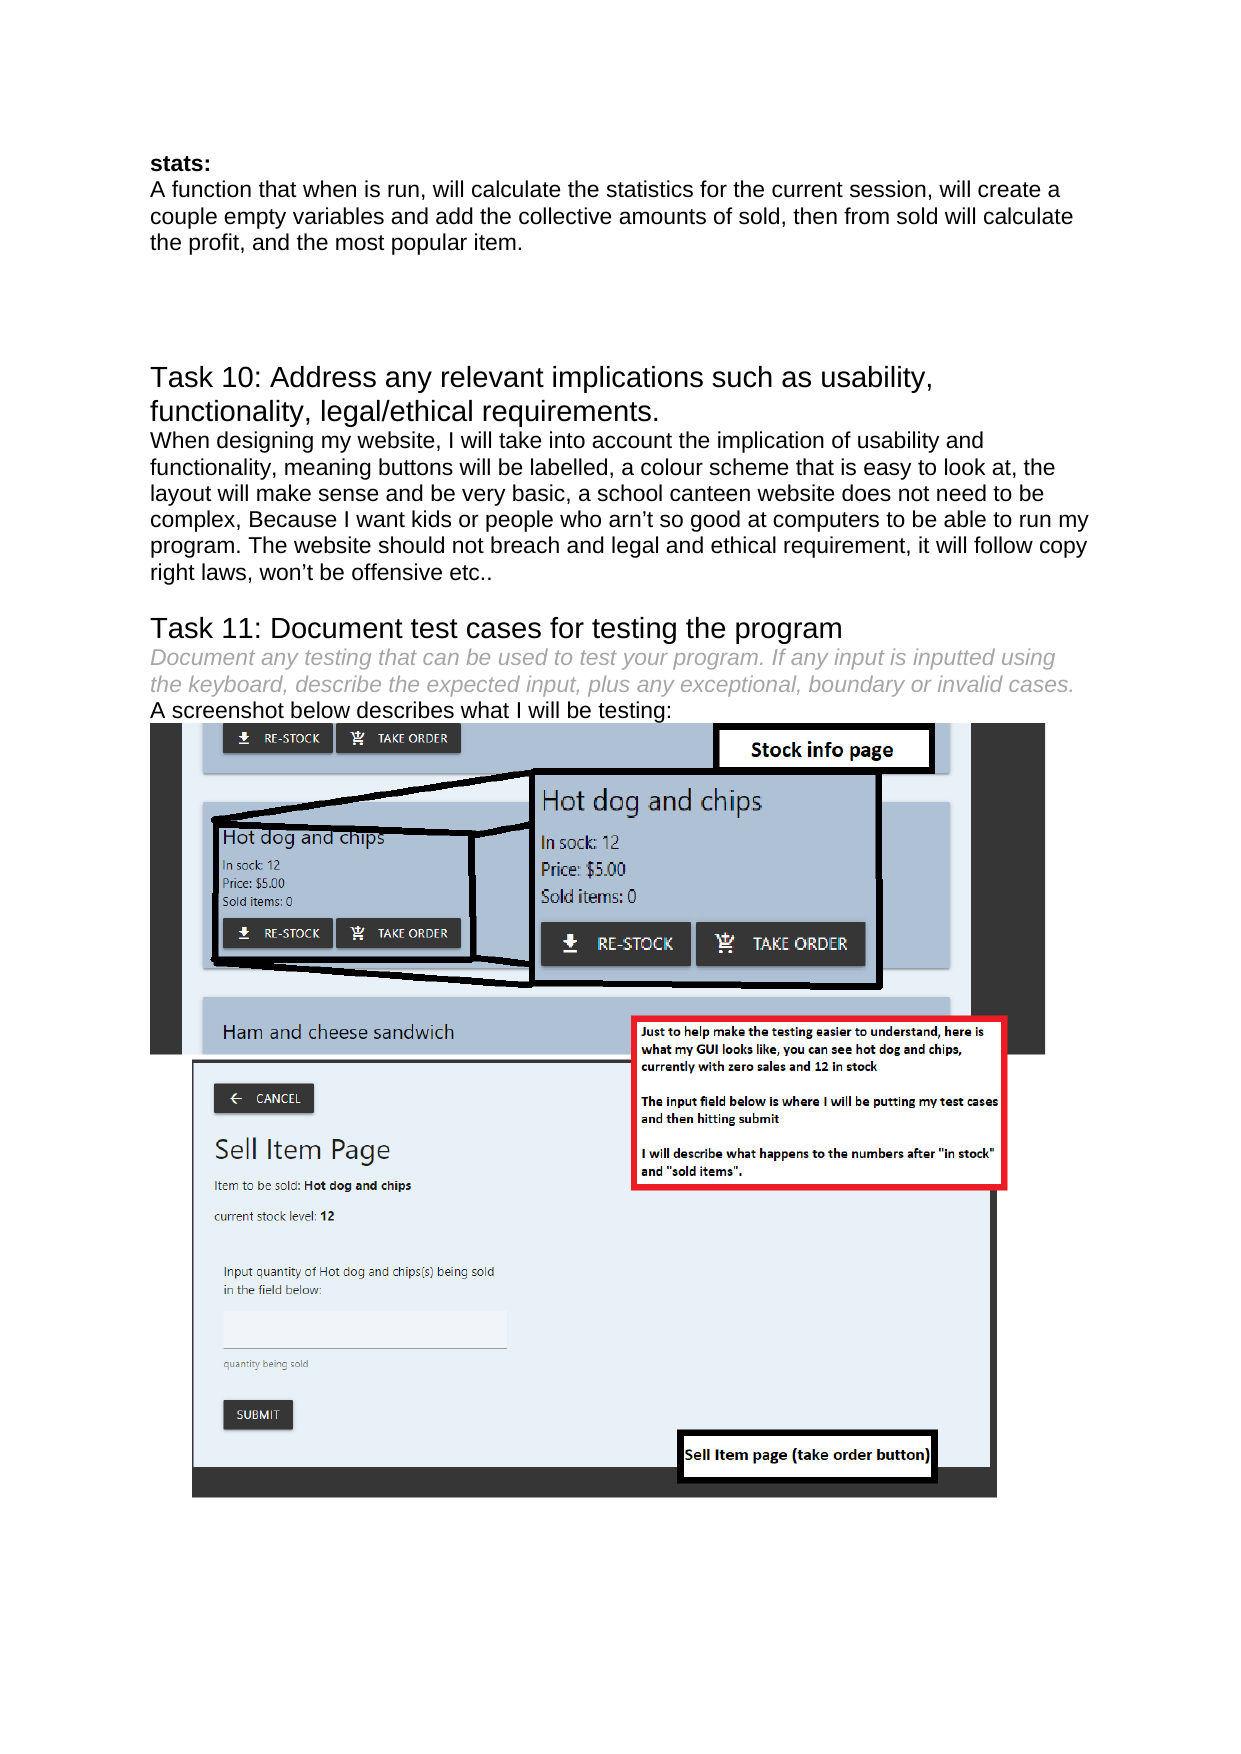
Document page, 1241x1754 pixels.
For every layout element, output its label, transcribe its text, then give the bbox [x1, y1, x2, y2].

text A screenshot below describes what I will be testing: [150, 697, 1090, 723]
text stats: [150, 150, 1090, 176]
text Task 10: Address any relevant implications such as usability, functionality, legal/ethical requirements. [150, 360, 1090, 427]
text Task 11: Document test cases for testing the program [150, 611, 1090, 644]
text A function that when is run, will calculate the statistics for the current session, will create a couple empty variables and add the collective amounts of sold, then from sold will calculate the profit, and the most popular item. [150, 176, 1090, 255]
picture [150, 723, 1046, 1566]
text Document any testing that can be used to test your program. If any input is inputted using the keyboard, describe the expected input, plus any exceptional, boundary or invalid cases. [150, 644, 1090, 697]
